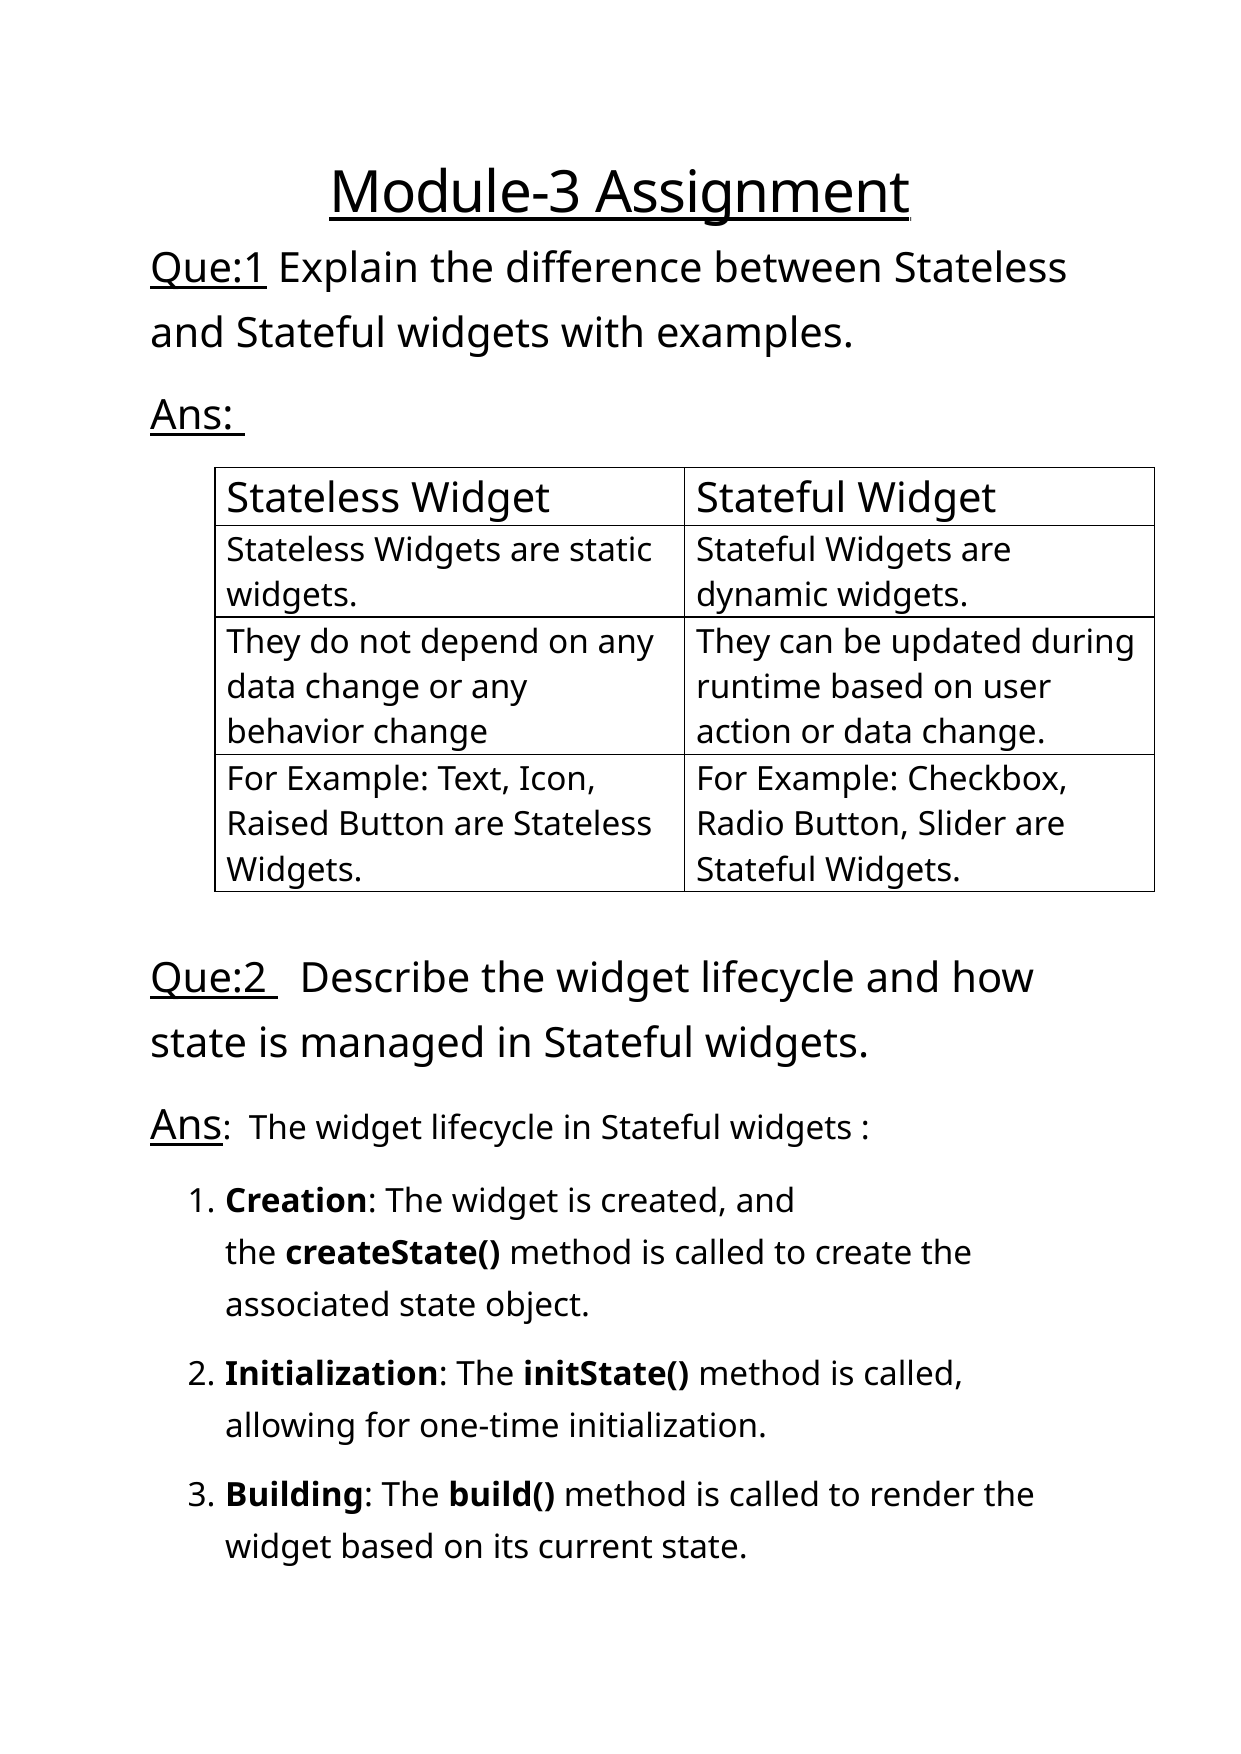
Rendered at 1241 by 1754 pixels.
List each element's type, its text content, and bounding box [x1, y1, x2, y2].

text Ans: The widget lifecycle in Stateful widgets : [150, 1095, 1090, 1152]
text Que:2 Describe the widget lifecycle and how state is managed in Stateful widgets. [150, 948, 1090, 1070]
table_header Stateless Widget [216, 468, 684, 524]
text Ans: [150, 385, 1090, 442]
list Building: The build() method is called to render the widget based on its current state. [187, 1471, 1090, 1569]
table_cell For Example: Text, Icon, Raised Button are Stateless Widgets. [216, 755, 684, 891]
table_cell They do not depend on any data change or any behavior change [216, 618, 684, 754]
table_cell Stateless Widgets are static widgets. [216, 526, 684, 616]
text Que:1 Explain the difference between Stateless and Stateful widgets with examples. [150, 238, 1090, 360]
list Creation: The widget is created, and the createState() method is called to create the associated state object. [187, 1177, 1090, 1327]
table_cell Stateful Widgets are dynamic widgets. [685, 526, 1154, 616]
title Module-3 Assignment [150, 150, 1090, 229]
table_cell They can be updated during runtime based on user action or data change. [685, 618, 1154, 754]
list Initialization: The initState() method is called, allowing for one-time initialization. [187, 1350, 1090, 1448]
table_header Stateful Widget [685, 468, 1154, 524]
table_cell For Example: Checkbox, Radio Button, Slider are Stateful Widgets. [685, 755, 1154, 891]
